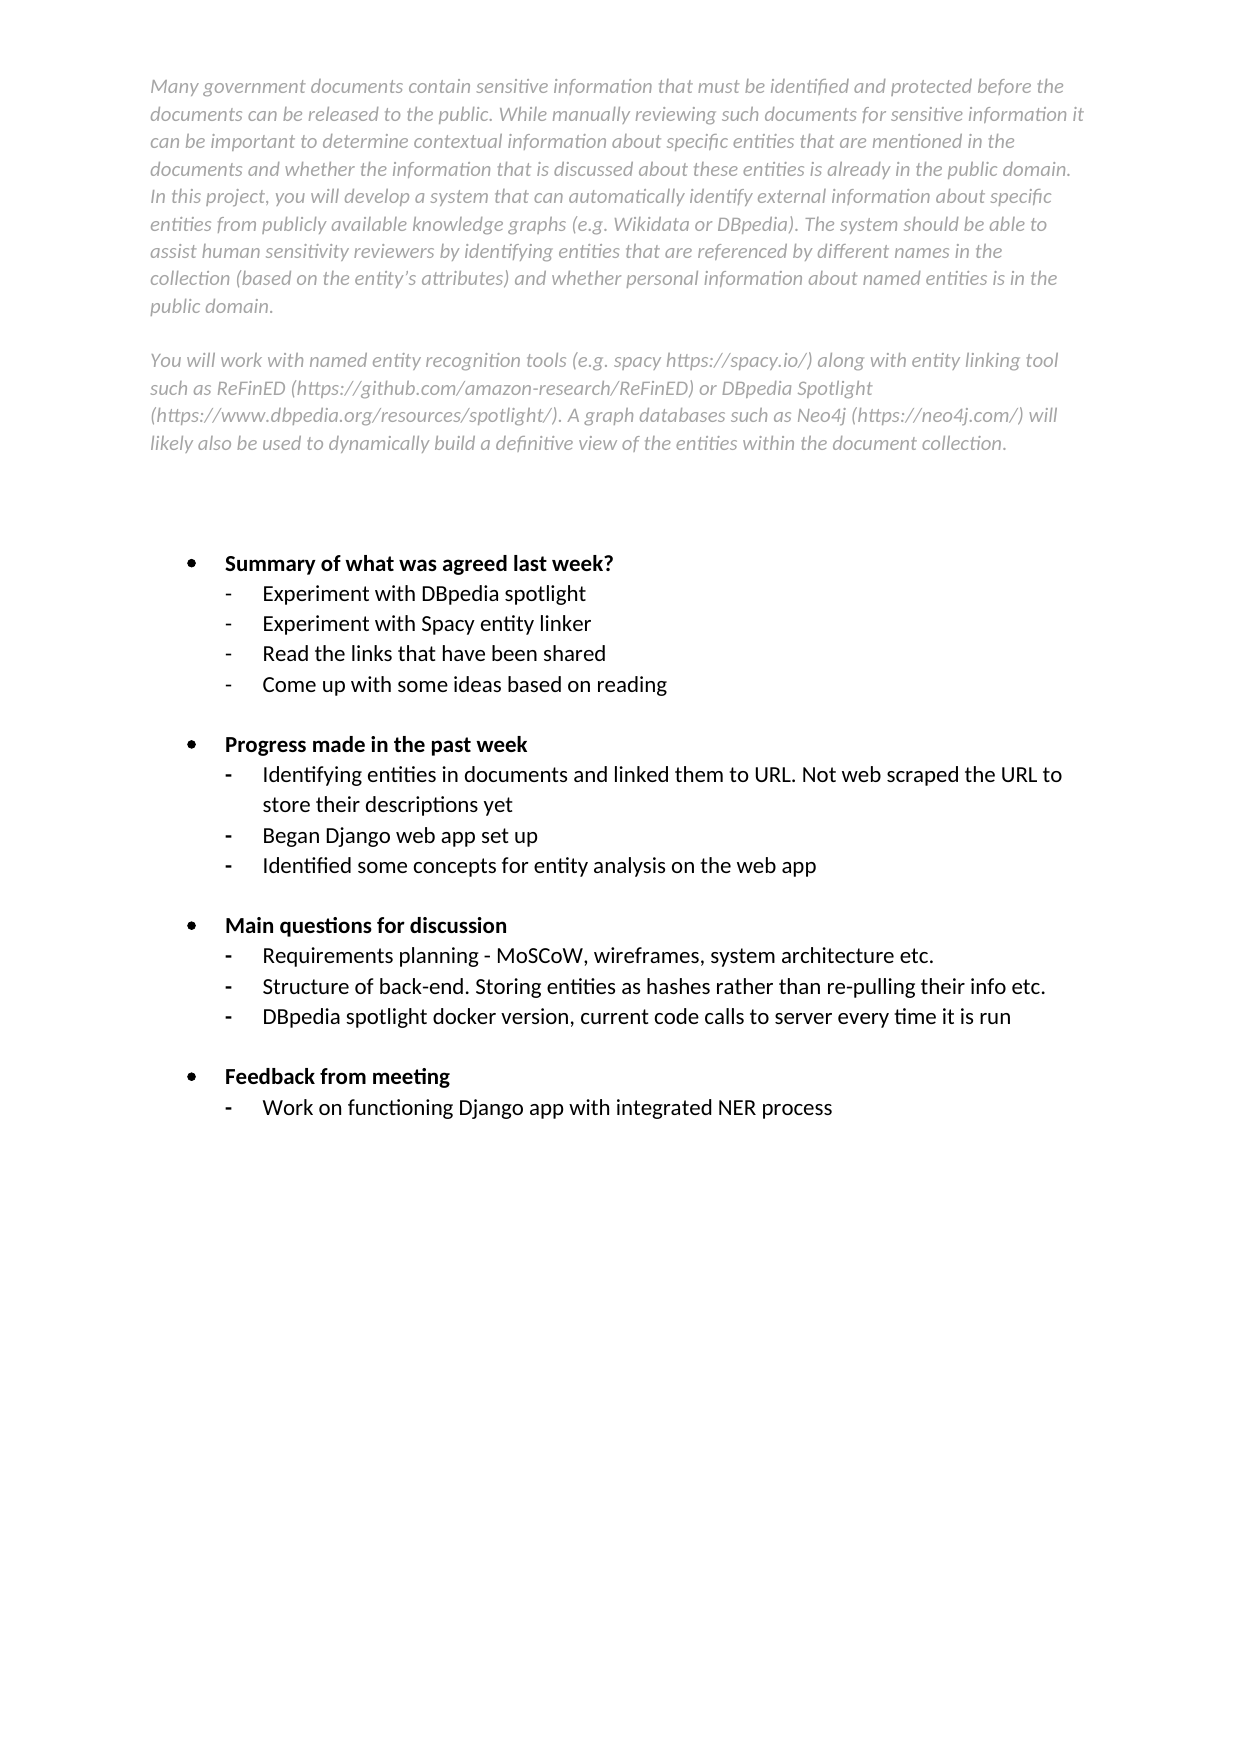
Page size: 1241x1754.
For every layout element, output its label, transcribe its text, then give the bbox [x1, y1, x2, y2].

list Identified some concepts for entity analysis on the web app [225, 851, 1090, 879]
list Progress made in the past week [187, 730, 1090, 758]
list Began Django web app set up [225, 821, 1090, 849]
list Requirements planning - MoSCoW, wireframes, system architecture etc. [225, 942, 1090, 969]
list DBpedia spotlight docker version, current code calls to server every time it is run [225, 1002, 1090, 1030]
list Experiment with DBpedia spotlight [225, 579, 1090, 607]
list Read the links that have been shared [225, 639, 1090, 667]
list Identifying entities in documents and linked them to URL. Not web scraped the URL to store their descriptions yet [225, 760, 1090, 818]
list Summary of what was agreed last week? [187, 549, 1090, 577]
list Main questions for discussion [187, 911, 1090, 939]
list Experiment with Spacy entity linker [225, 609, 1090, 637]
list Work on functioning Django app with integrated NER process [225, 1093, 1090, 1121]
list Feedback from meeting [187, 1062, 1090, 1090]
list Structure of back-end. Storing entities as hashes rather than re-pulling their info etc. [225, 972, 1090, 1000]
list Come up with some ideas based on reading [225, 670, 1090, 698]
